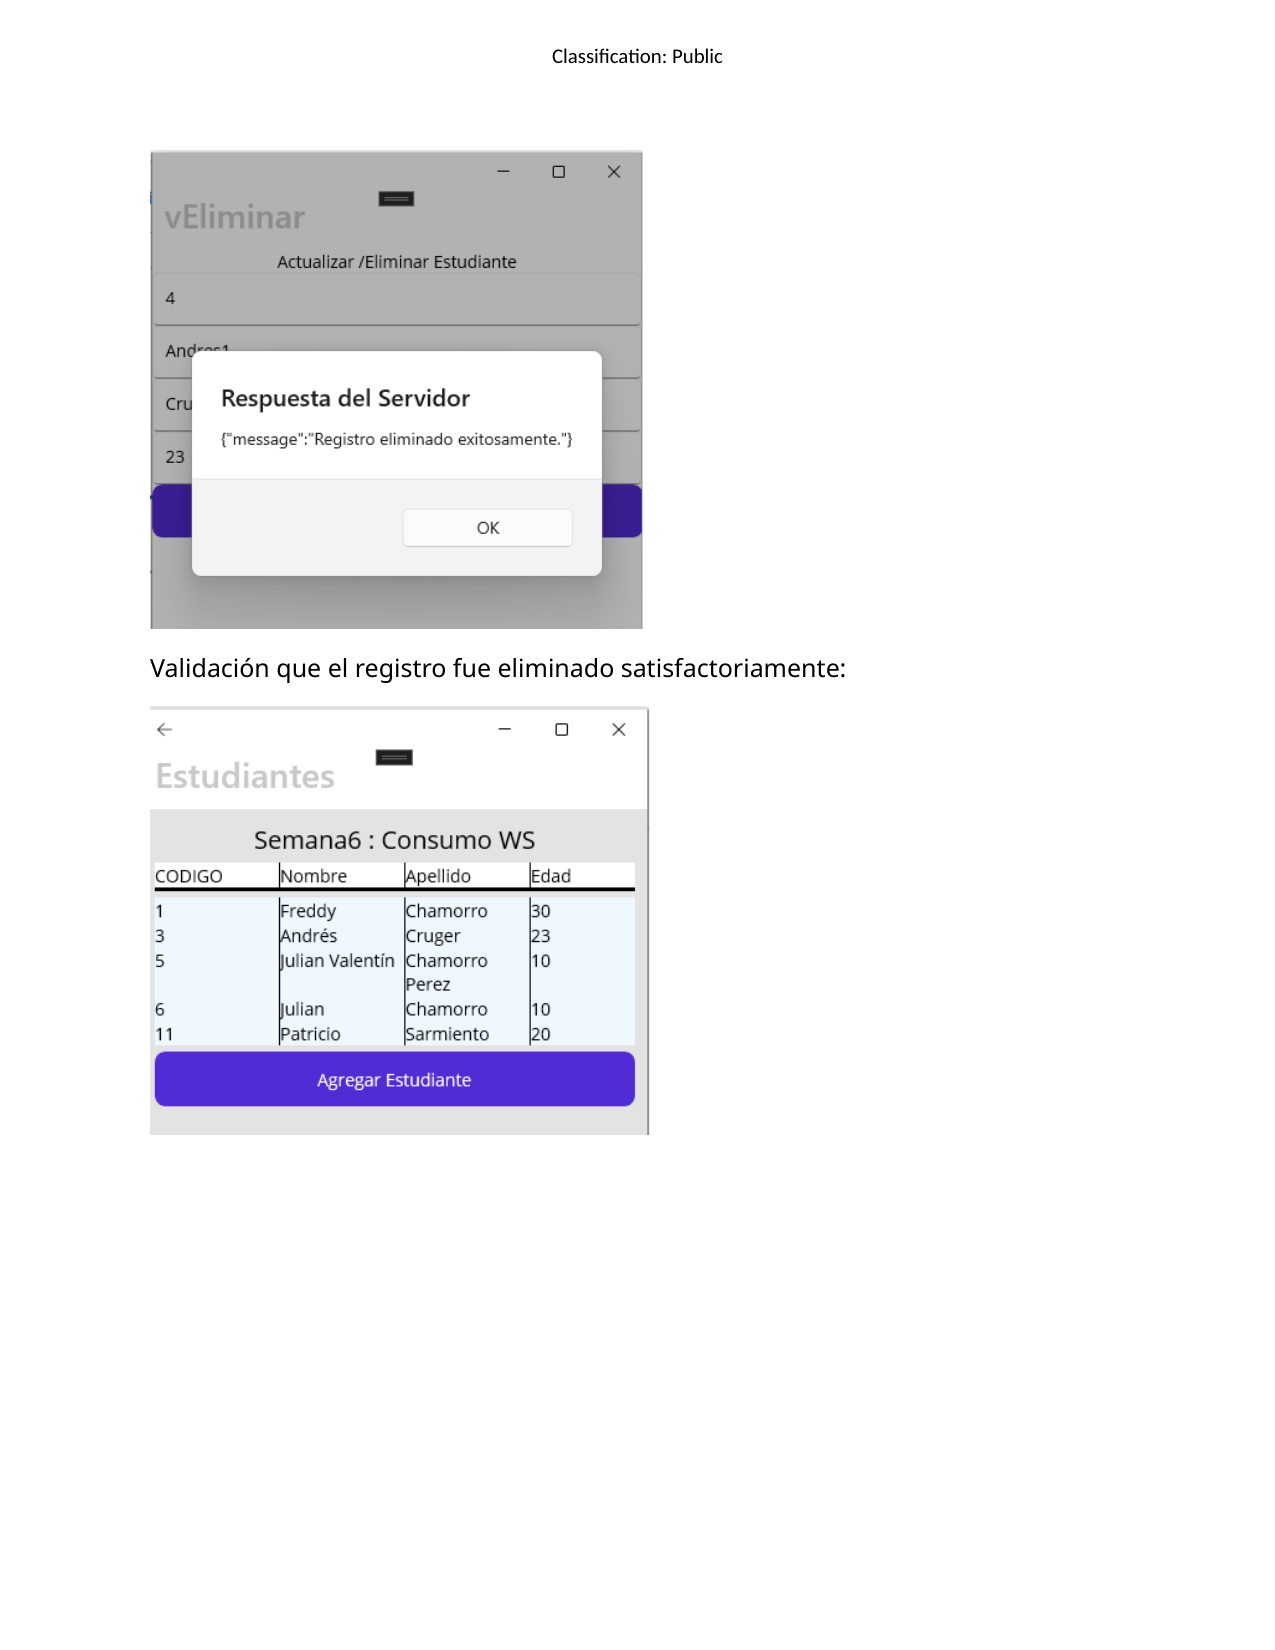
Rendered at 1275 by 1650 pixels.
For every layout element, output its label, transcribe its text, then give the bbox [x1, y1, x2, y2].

text Validación que el registro fue eliminado satisfactoriamente: [150, 651, 1125, 685]
picture [150, 706, 650, 1135]
picture [150, 150, 643, 629]
